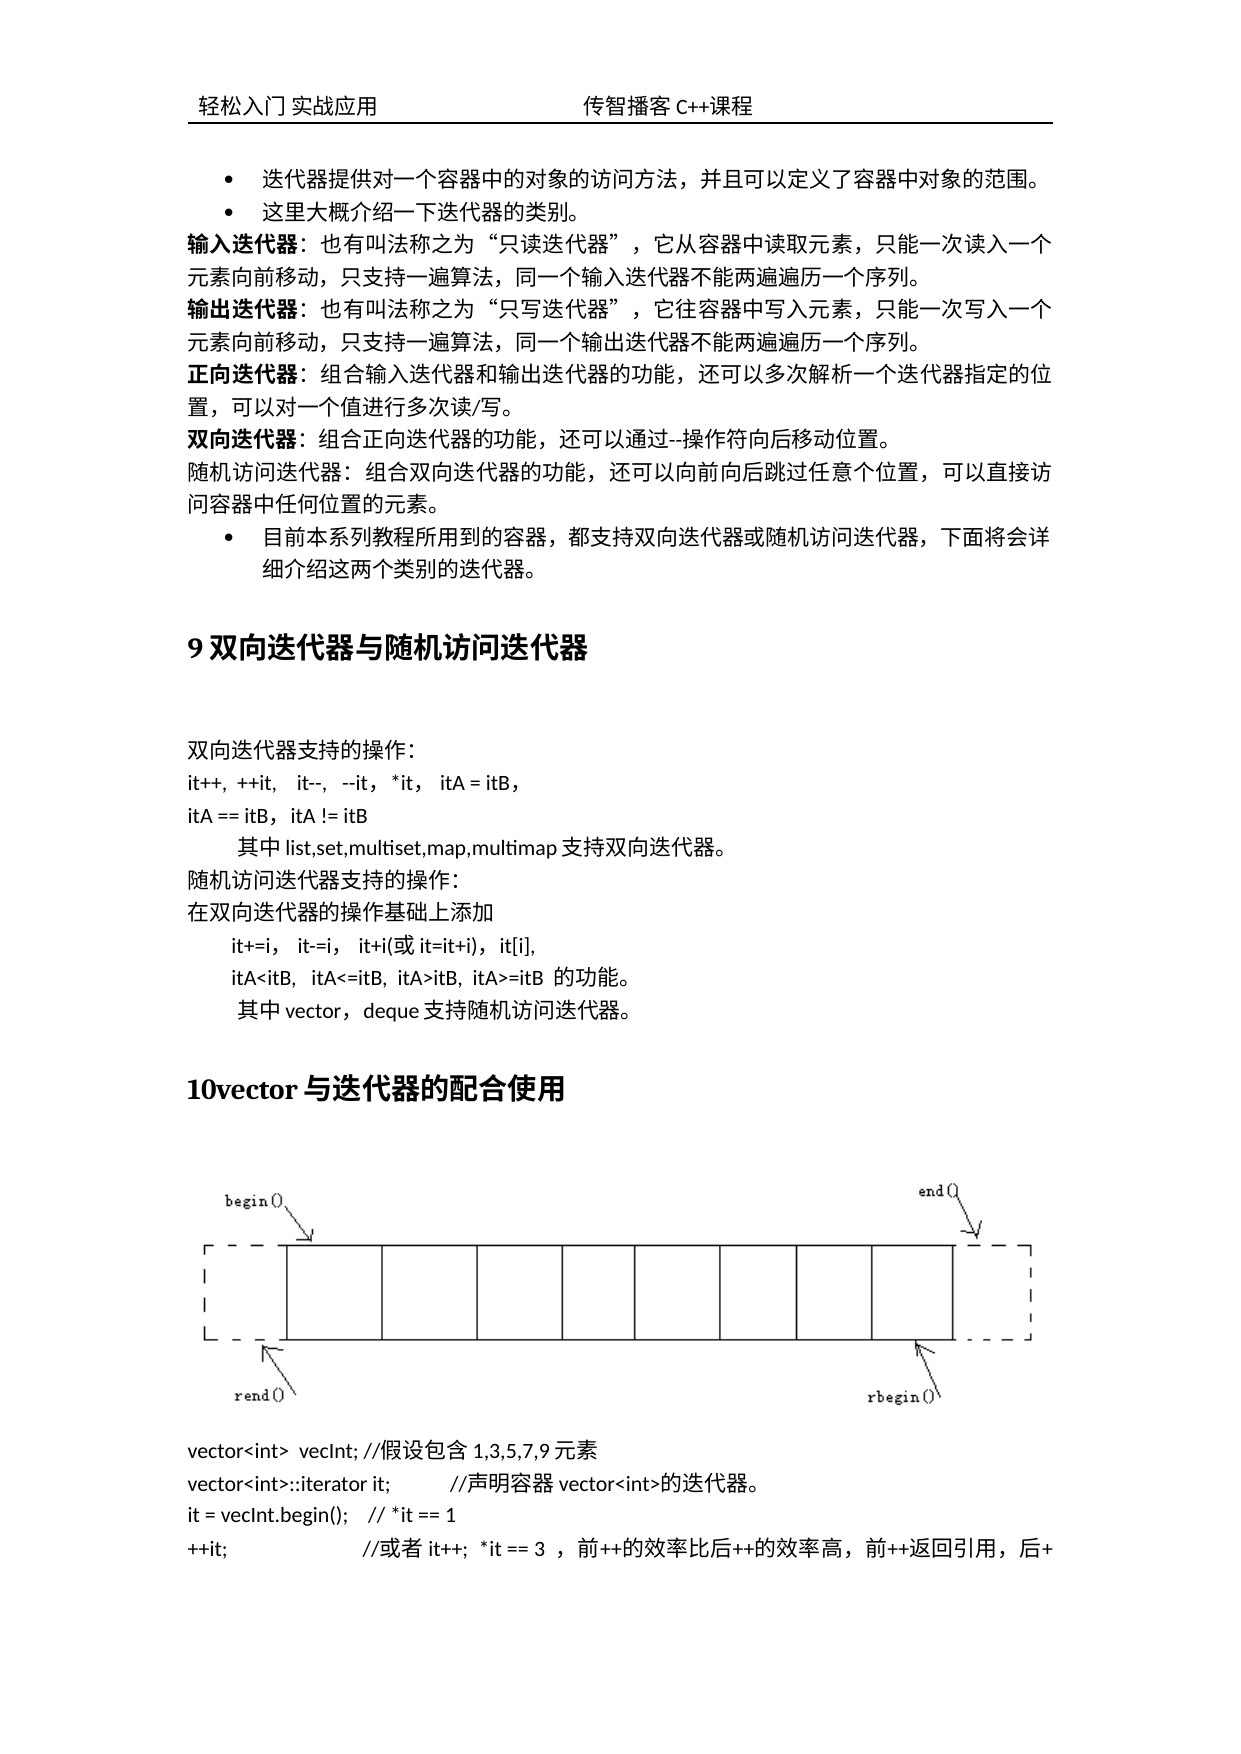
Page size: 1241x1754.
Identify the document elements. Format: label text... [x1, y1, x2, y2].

list 这里大概介绍一下迭代器的类别。 [225, 194, 1053, 227]
text 随机访问迭代器：组合双向迭代器的功能，还可以向前向后跳过任意个位置，可以直接访问容器中任何位置的元素。 [187, 454, 1053, 519]
text 其中vector，deque支持随机访问迭代器。 [187, 992, 1053, 1025]
text it+=i， it-=i， it+i(或it=it+i)，it[i], [187, 927, 1053, 960]
subtitle 9双向迭代器与随机访问迭代器 [187, 614, 1053, 679]
text 正向迭代器：组合输入迭代器和输出迭代器的功能，还可以多次解析一个迭代器指定的位置，可以对一个值进行多次读/写。 [187, 357, 1053, 422]
text 输出迭代器：也有叫法称之为“只写迭代器”，它往容器中写入元素，只能一次写入一个元素向前移动，只支持一遍算法，同一个输出迭代器不能两遍遍历一个序列。 [187, 292, 1053, 357]
text itA == itB，itA != itB [187, 797, 1053, 830]
picture [187, 1173, 1053, 1418]
text 在双向迭代器的操作基础上添加 [187, 895, 1053, 927]
subtitle 10vector与迭代器的配合使用 [187, 1054, 1053, 1119]
text 输入迭代器：也有叫法称之为“只读迭代器”，它从容器中读取元素，只能一次读入一个元素向前移动，只支持一遍算法，同一个输入迭代器不能两遍遍历一个序列。 [187, 227, 1053, 292]
text 双向迭代器：组合正向迭代器的功能，还可以通过--操作符向后移动位置。 [187, 422, 1053, 454]
text itA<itB, itA<=itB, itA>itB, itA>=itB 的功能。 [187, 960, 1053, 992]
text it = vecInt.begin(); // *it == 1 [187, 1498, 1053, 1531]
text vector<int>::iterator it; //声明容器vector<int>的迭代器。 [187, 1466, 1053, 1498]
text 双向迭代器支持的操作： [187, 732, 1053, 765]
text 随机访问迭代器支持的操作： [187, 862, 1053, 895]
text vector<int> vecInt; //假设包含1,3,5,7,9元素 [187, 1433, 1053, 1466]
text it++, ++it, it--, --it，*it， itA = itB， [187, 765, 1053, 797]
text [187, 1531, 1053, 1563]
list 迭代器提供对一个容器中的对象的访问方法，并且可以定义了容器中对象的范围。 [225, 162, 1053, 194]
list 目前本系列教程所用到的容器，都支持双向迭代器或随机访问迭代器，下面将会详细介绍这两个类别的迭代器。 [225, 519, 1053, 584]
text 其中list,set,multiset,map,multimap支持双向迭代器。 [187, 830, 1053, 862]
